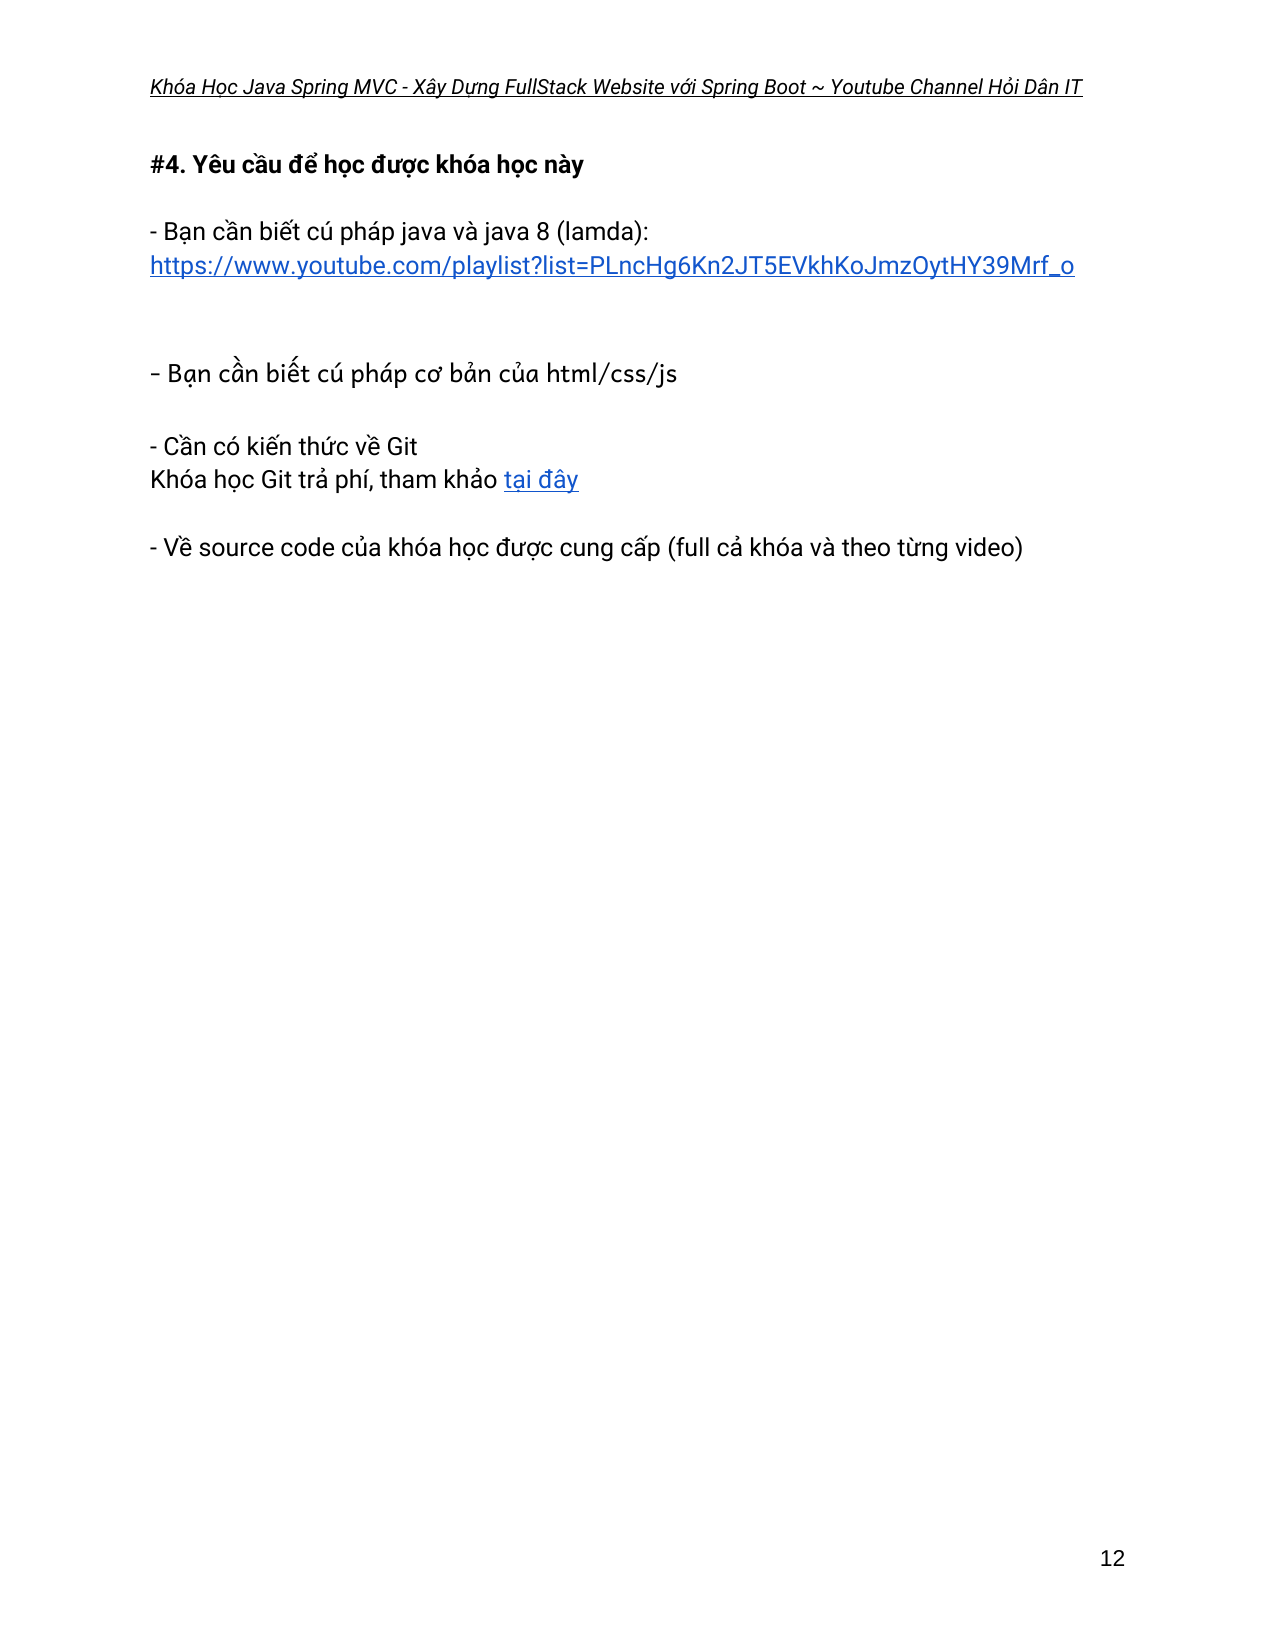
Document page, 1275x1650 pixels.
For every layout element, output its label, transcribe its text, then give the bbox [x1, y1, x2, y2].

subtitle #4. Yêu cầu để học được khóa học này [150, 150, 1125, 179]
text - Cần có kiến thức về Git [150, 432, 1125, 461]
text Khóa học Git trả phí, tham khảo tại đây [150, 466, 1125, 495]
text https://www.youtube.com/playlist?list=PLncHg6Kn2JT5EVkhKoJmzOytHY39Mrf_o [150, 251, 1125, 280]
text - Bạn cần biết cú pháp cơ bản của html/css/js [150, 352, 1125, 392]
text - Bạn cần biết cú pháp java và java 8 (lamda): [150, 217, 1125, 247]
text - Về source code của khóa học được cung cấp (full cả khóa và theo từng video) [150, 533, 1125, 562]
